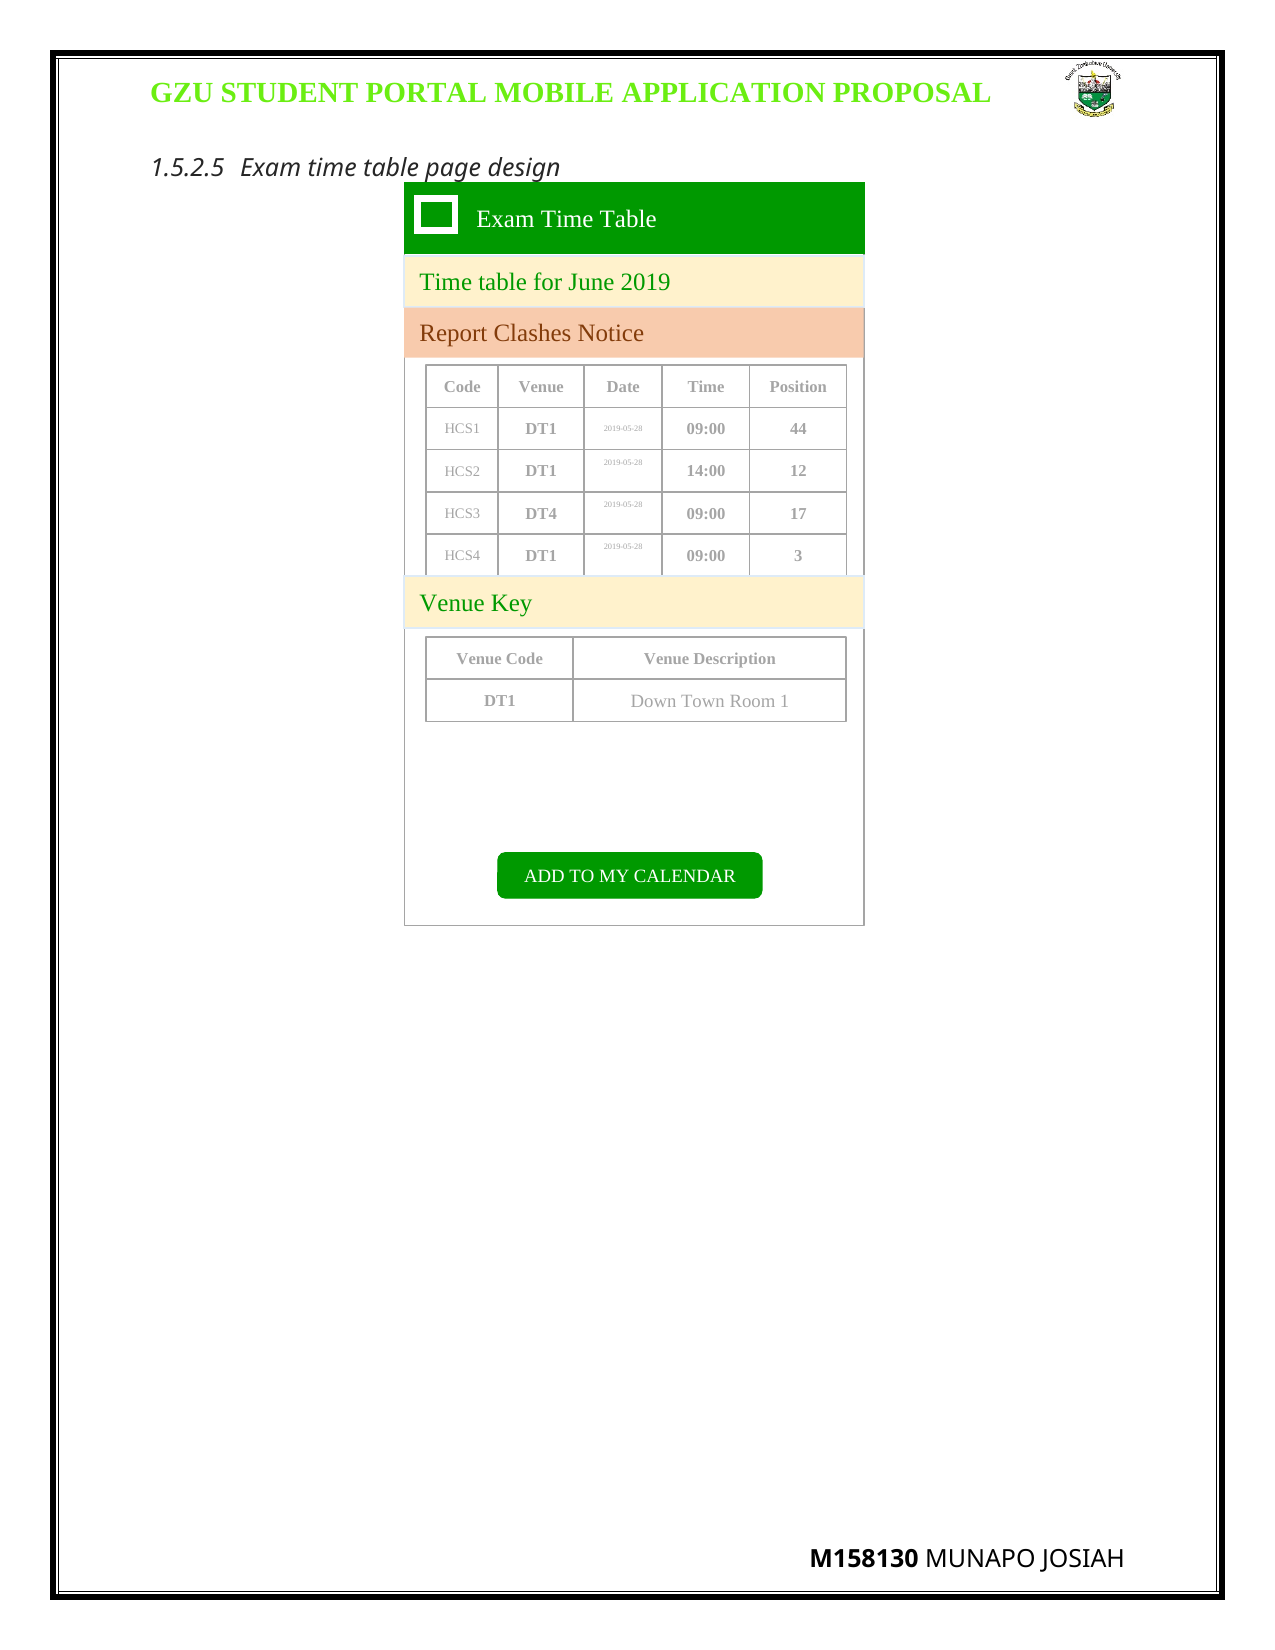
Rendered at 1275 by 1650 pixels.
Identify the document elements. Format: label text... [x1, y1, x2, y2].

table_header [150, 187, 1124, 987]
picture [1062, 59, 1124, 119]
subtitle Exam time table page design [150, 150, 1125, 184]
